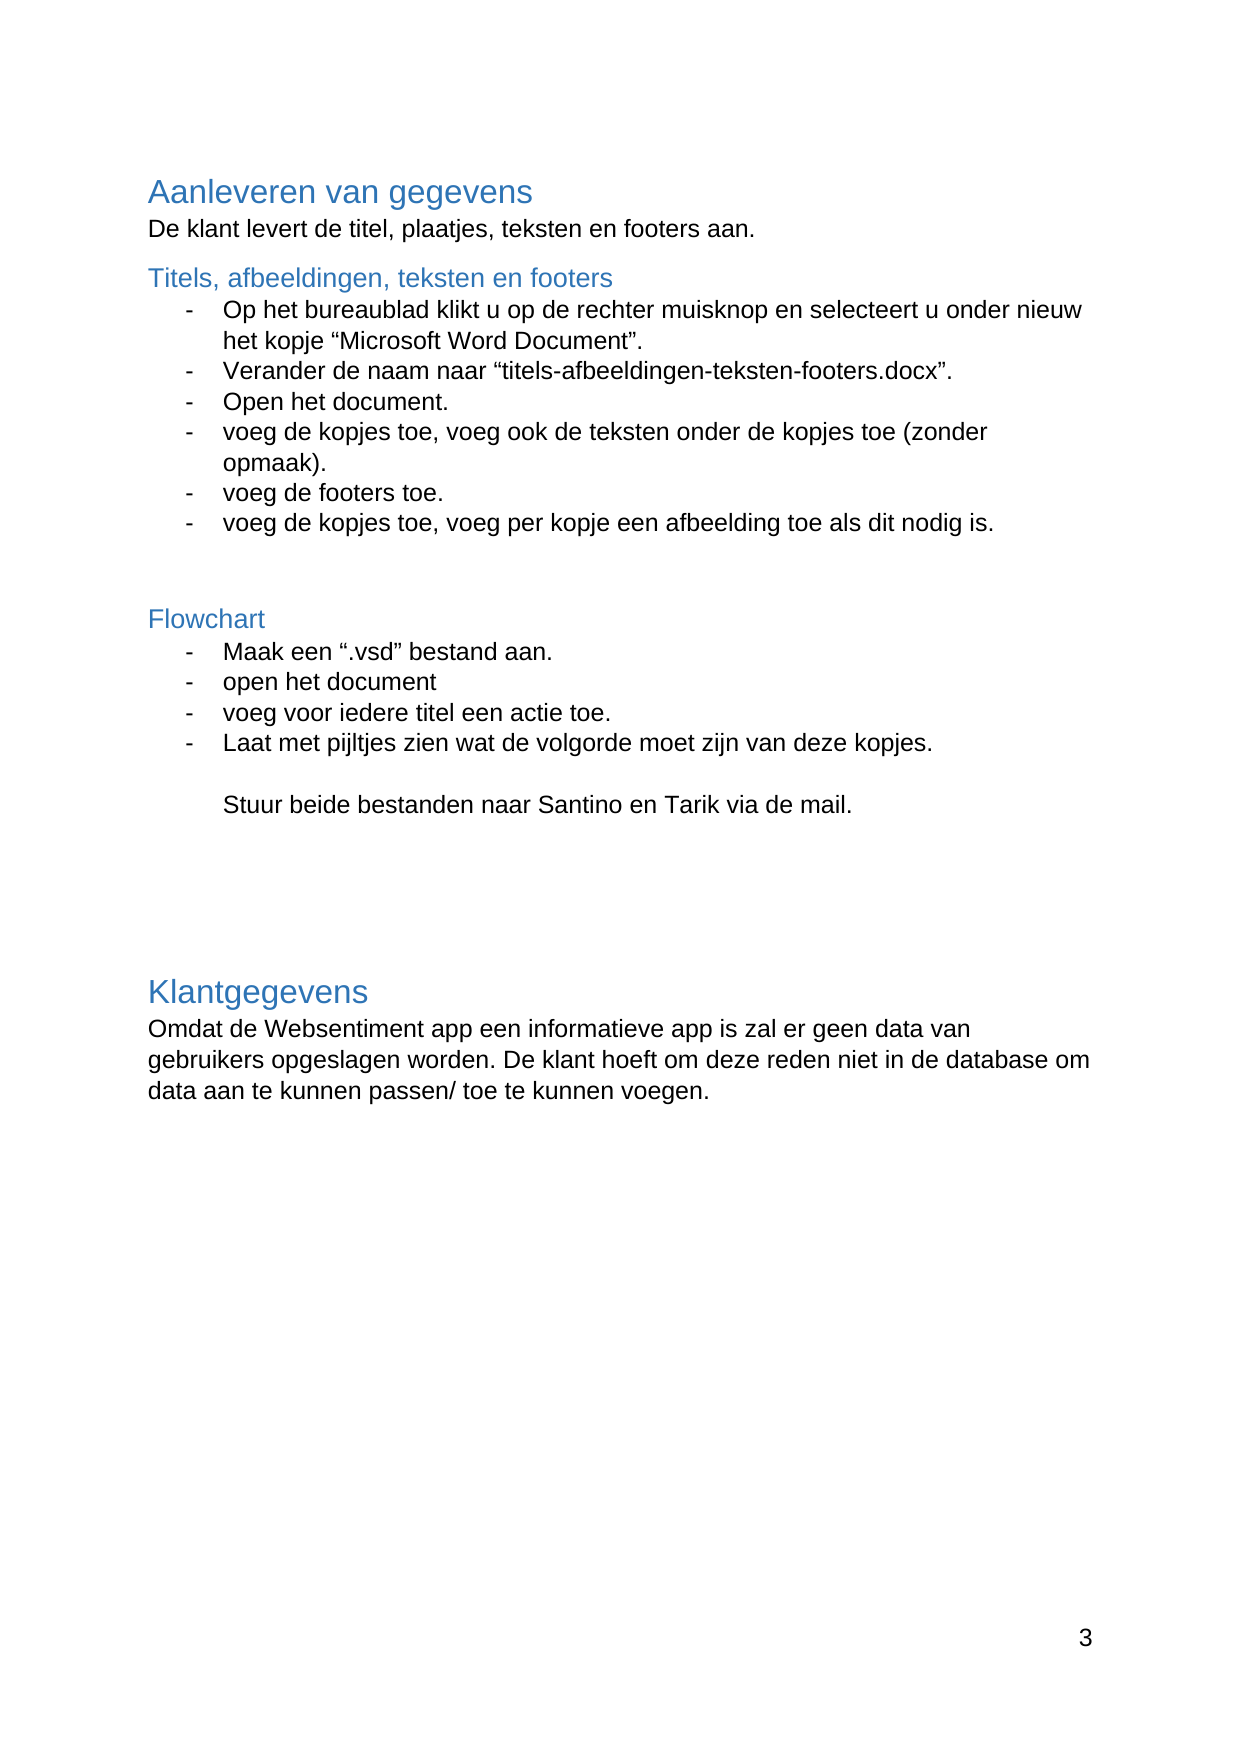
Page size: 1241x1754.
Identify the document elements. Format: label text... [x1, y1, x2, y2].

subtitle Klantgegevens [148, 972, 1093, 1011]
list open het document [185, 667, 1093, 696]
list Laat met pijltjes zien wat de volgorde moet zijn van deze kopjes. [185, 728, 1093, 757]
list voeg de footers toe. [185, 478, 1093, 507]
list voeg de kopjes toe, voeg per kopje een afbeelding toe als dit nodig is. [185, 508, 1093, 537]
list Verander de naam naar “titels-afbeeldingen-teksten-footers.docx”. [185, 356, 1093, 385]
list Maak een “.vsd” bestand aan. [185, 637, 1093, 666]
list Open het document. [185, 387, 1093, 416]
list Stuur beide bestanden naar Santino en Tarik via de mail. [223, 790, 1093, 818]
subtitle Flowchart [148, 603, 1093, 634]
text Omdat de Websentiment app een informatieve app is zal er geen data van gebruikers opgeslagen worden. De klant hoeft om deze reden niet in de database om data aan te kunnen passen/ toe te kunnen voegen. Revisie [148, 1014, 1093, 1104]
list voeg de kopjes toe, voeg ook de teksten onder de kopjes toe (zonder opmaak). [185, 417, 1093, 476]
subtitle Titels, afbeeldingen, teksten en footers [148, 262, 1093, 293]
list Op het bureaublad klikt u op de rechter muisknop en selecteert u onder nieuw het kopje “Microsoft Word Document”. [185, 296, 1093, 355]
list voeg voor iedere titel een actie toe. [185, 698, 1093, 727]
subtitle Aanleveren van gegevens [148, 173, 1093, 211]
text De klant levert de titel, plaatjes, teksten en footers aan. [148, 214, 1093, 243]
